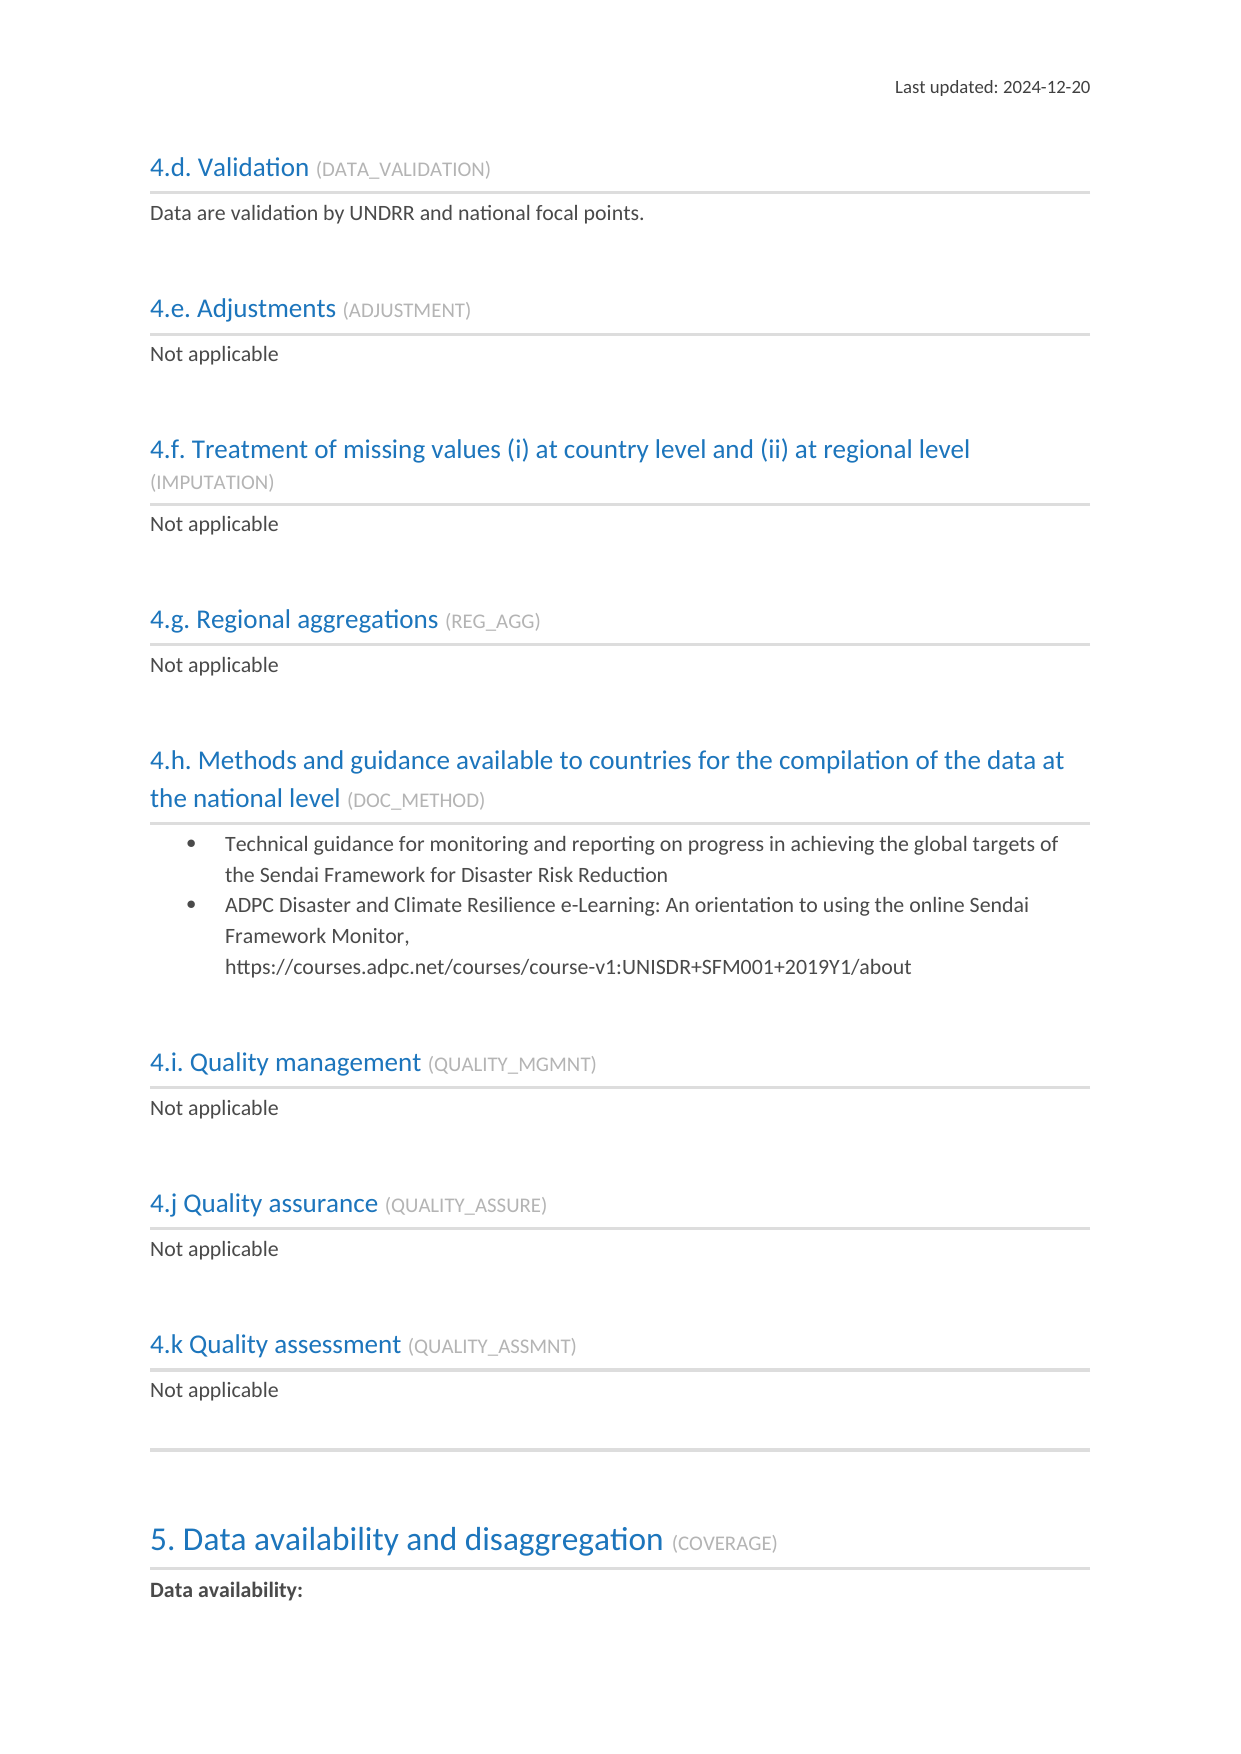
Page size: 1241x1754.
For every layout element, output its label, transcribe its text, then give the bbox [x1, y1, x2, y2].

list Technical guidance for monitoring and reporting on progress in achieving the global targets of the Sendai Framework for Disaster Risk Reduction [187, 830, 1090, 888]
text Not applicable [150, 651, 1090, 678]
text 4.i. Quality management (QUALITY_MGMNT) [150, 1045, 1090, 1086]
text 4.k Quality assessment (QUALITY_ASSMNT) [150, 1327, 1090, 1368]
text Not applicable [150, 1235, 1090, 1262]
text 4.e. Adjustments (ADJUSTMENT) [150, 291, 1090, 333]
list ADPC Disaster and Climate Resilience e-Learning: An orientation to using the online Sendai Framework Monitor, https://courses.adpc.net/courses/course-v1:UNISDR+SFM001+2019Y1/about [187, 892, 1090, 979]
text 4.g. Regional aggregations (REG_AGG) [150, 602, 1090, 643]
text Not applicable [150, 1377, 1090, 1403]
text 4.h. Methods and guidance available to countries for the compilation of the data at the national level (DOC_METHOD) [150, 743, 1090, 822]
text Not applicable [150, 341, 1090, 367]
text 4.j Quality assurance (QUALITY_ASSURE) [150, 1186, 1090, 1227]
text Not applicable [150, 1094, 1090, 1121]
text Data are validation by UNDRR and national focal points. [150, 199, 1090, 226]
text 4.d. Validation (DATA_VALIDATION) [150, 150, 1090, 191]
text Data availability: [150, 1576, 1090, 1603]
text 4.f. Treatment of missing values (i) at country level and (ii) at regional level (IMPUTATION) [150, 432, 1090, 503]
text Not applicable [150, 510, 1090, 537]
text 5. Data availability and disaggregation (COVERAGE) [150, 1518, 1090, 1567]
